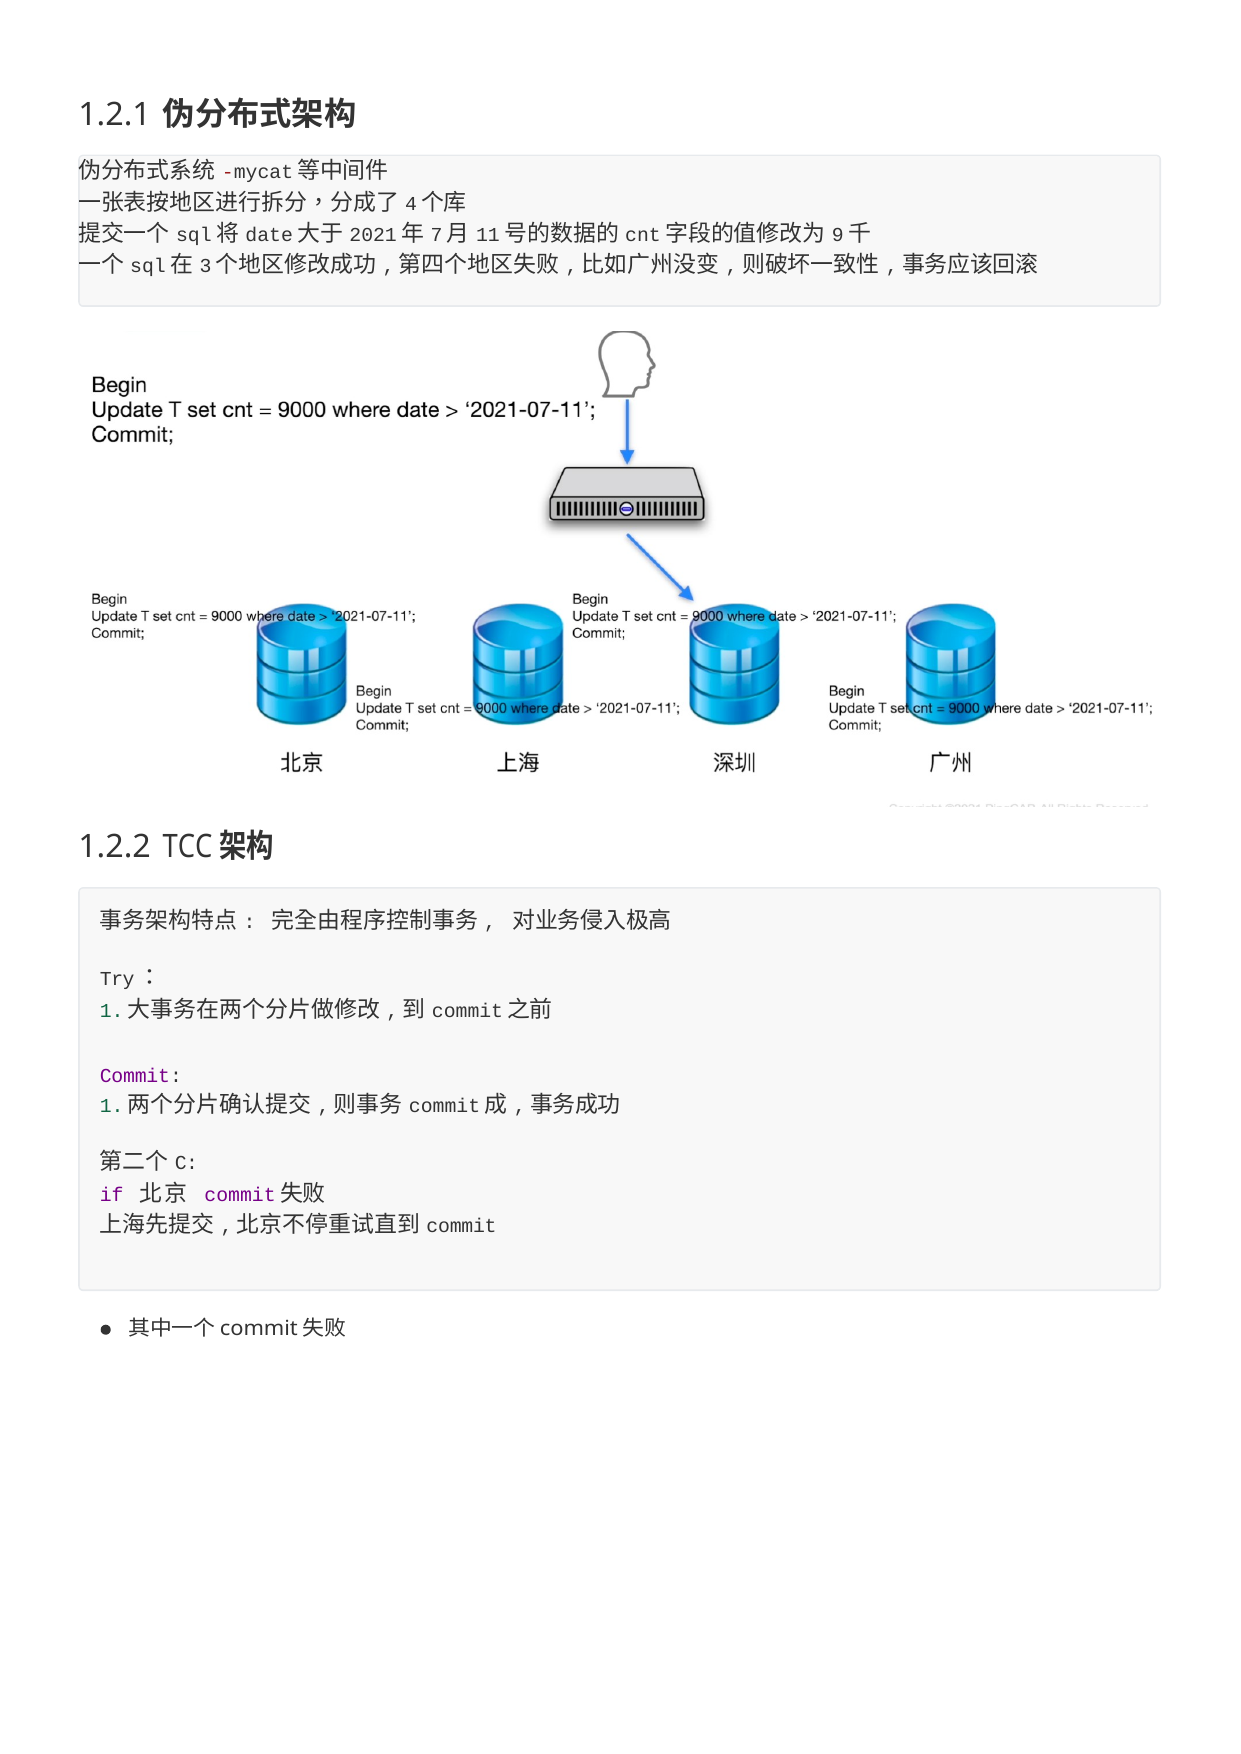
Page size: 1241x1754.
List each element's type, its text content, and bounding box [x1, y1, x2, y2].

picture [91, 331, 1152, 807]
list TCC架构 [78, 820, 1173, 867]
list 伪分布式架构 [78, 88, 1173, 134]
text 其中⼀个commit失败 [128, 1311, 1173, 1341]
